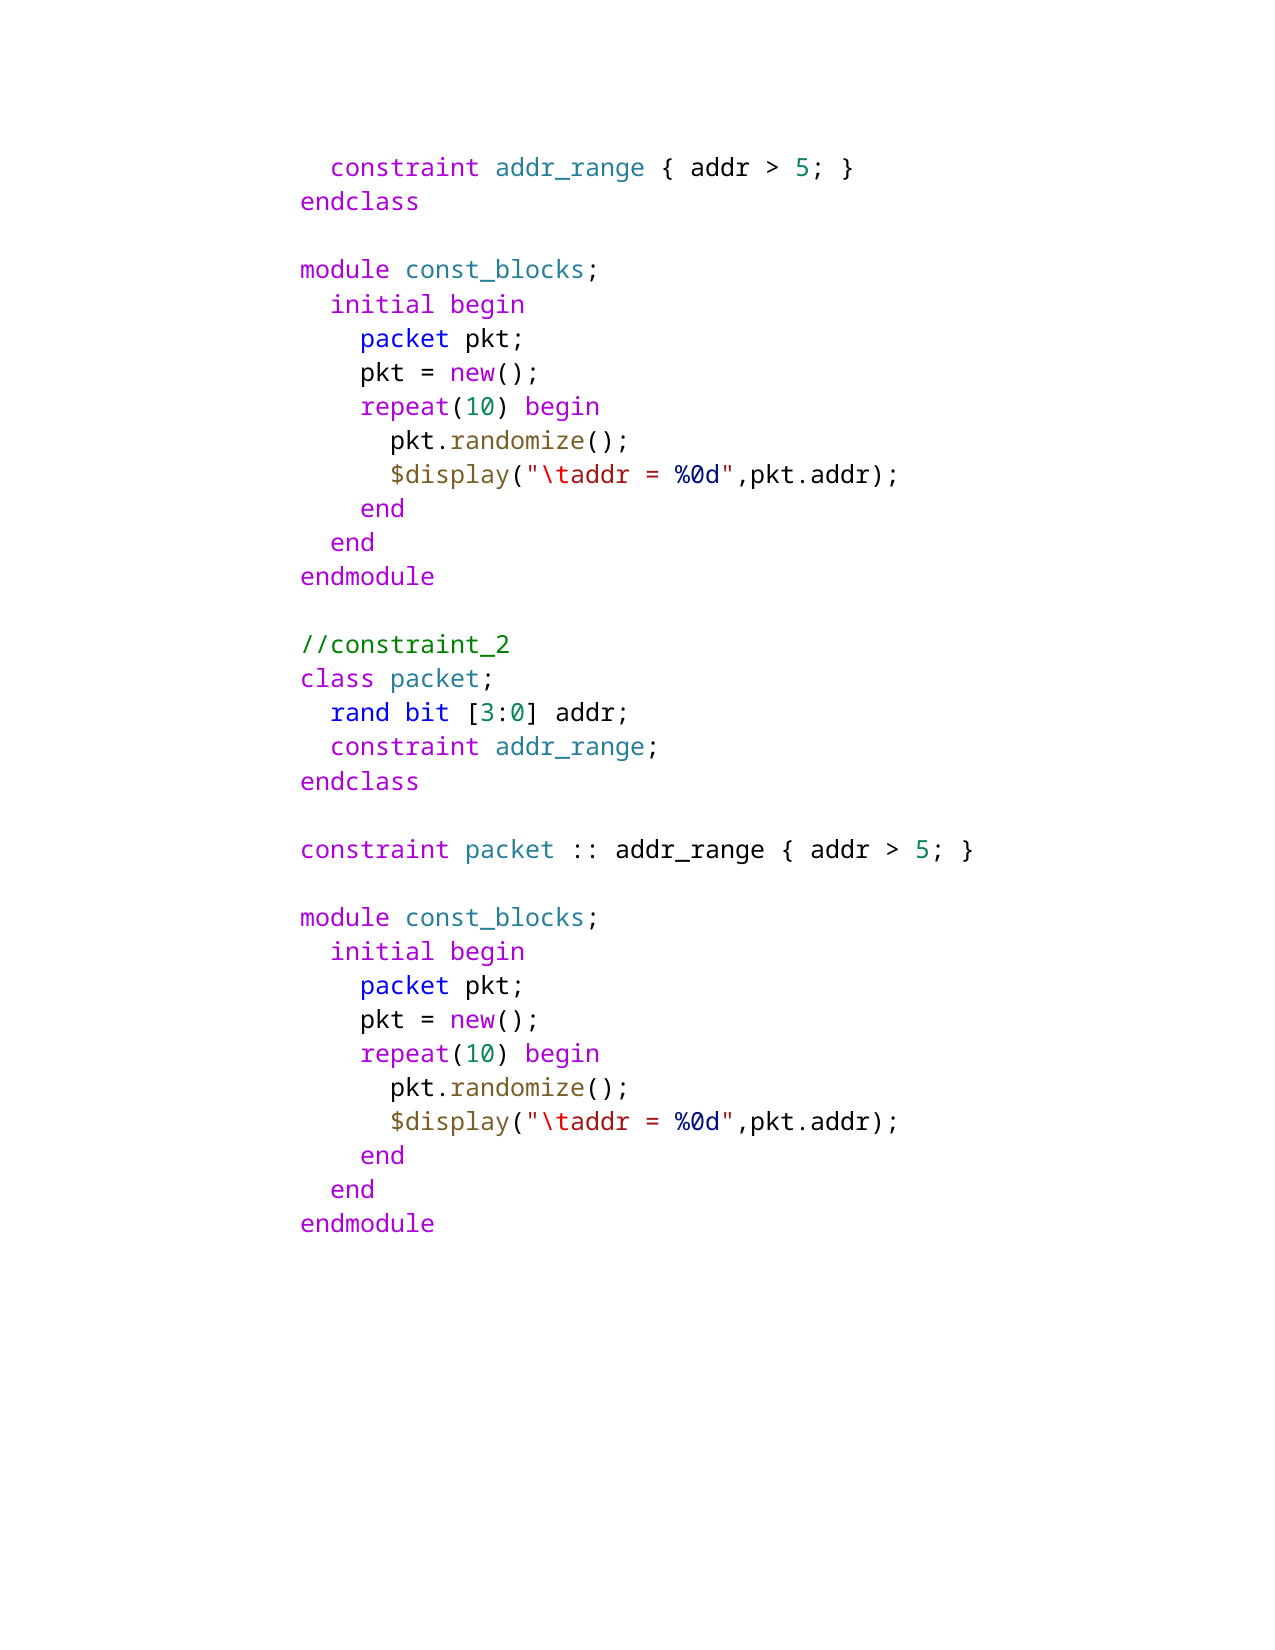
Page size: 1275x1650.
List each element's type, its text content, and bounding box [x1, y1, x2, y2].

text endmodule [300, 1206, 975, 1240]
text end [300, 525, 975, 559]
text module const_blocks; [300, 252, 975, 286]
text pkt = new(); [300, 1002, 975, 1036]
text $display("\taddr = %0d",pkt.addr); [300, 457, 975, 491]
text endclass [300, 184, 975, 218]
text initial begin [300, 933, 975, 967]
text module const_blocks; [300, 899, 975, 933]
text endmodule [300, 559, 975, 593]
text end [300, 491, 975, 525]
text endclass [300, 763, 975, 797]
text class packet; [300, 661, 975, 695]
text packet pkt; [300, 967, 975, 1002]
text //constraint_2 [300, 627, 975, 661]
text $display("\taddr = %0d",pkt.addr); [300, 1104, 975, 1138]
text constraint packet :: addr_range { addr > 5; } [300, 831, 975, 865]
text repeat(10) begin [300, 1036, 975, 1070]
text constraint addr_range; [300, 729, 975, 763]
text rand bit [3:0] addr; [300, 695, 975, 729]
text pkt.randomize(); [300, 422, 975, 457]
text end [300, 1138, 975, 1172]
text pkt = new(); [300, 354, 975, 388]
text end [300, 1172, 975, 1206]
text pkt.randomize(); [300, 1070, 975, 1104]
text repeat(10) begin [300, 388, 975, 422]
text packet pkt; [300, 320, 975, 354]
text initial begin [300, 286, 975, 320]
text constraint addr_range { addr > 5; } [300, 150, 975, 184]
